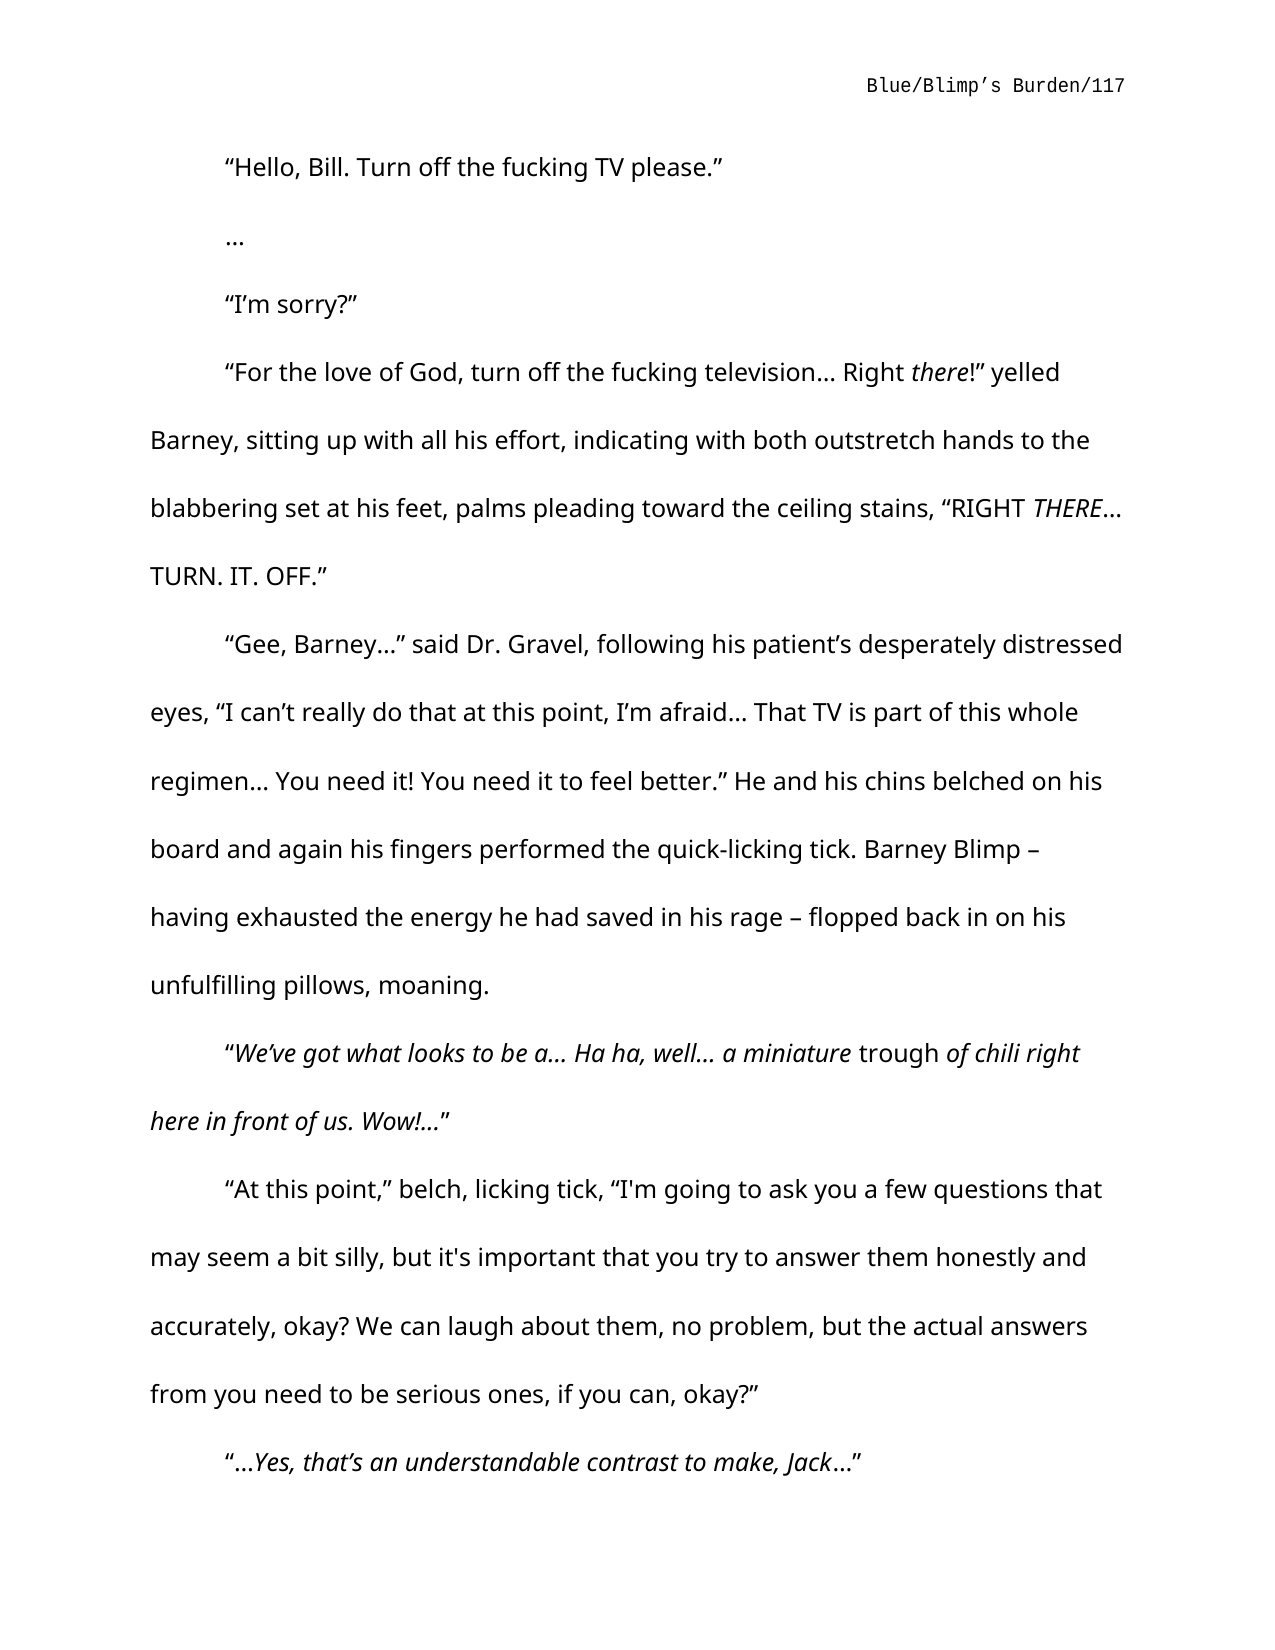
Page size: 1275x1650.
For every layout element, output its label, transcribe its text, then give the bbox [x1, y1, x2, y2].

text “Gee, Barney…” said Dr. Gravel, following his patient’s desperately distressed eyes, “I can’t really do that at this point, I’m afraid… That TV is part of this whole regimen… You need it! You need it to feel better.” He and his chins belched on his board and again his fingers performed the quick-licking tick. Barney Blimp – having exhausted the energy he had saved in his rage – flopped back in on his unfulfilling pillows, moaning. [150, 627, 1125, 1002]
text “We’ve got what looks to be a… Ha ha, well… a miniature trough of chili right here in front of us. Wow!...” [150, 1036, 1125, 1138]
text “…Yes, that’s an understandable contrast to make, Jack…” [150, 1444, 1125, 1478]
text “For the love of God, turn off the fucking television… Right there!” yelled Barney, sitting up with all his effort, indicating with both outstretch hands to the blabbering set at his feet, palms pleading toward the ceiling stains, “RIGHT THERE… TURN. IT. OFF.” [150, 354, 1125, 593]
text … [150, 218, 1125, 252]
text “Hello, Bill. Turn off the fucking TV please.” [150, 150, 1125, 184]
text “I’m sorry?” [150, 286, 1125, 320]
text “At this point,” belch, licking tick, “I'm going to ask you a few questions that may seem a bit silly, but it's important that you try to answer them honestly and accurately, okay? We can laugh about them, no problem, but the actual answers from you need to be serious ones, if you can, okay?” [150, 1172, 1125, 1410]
